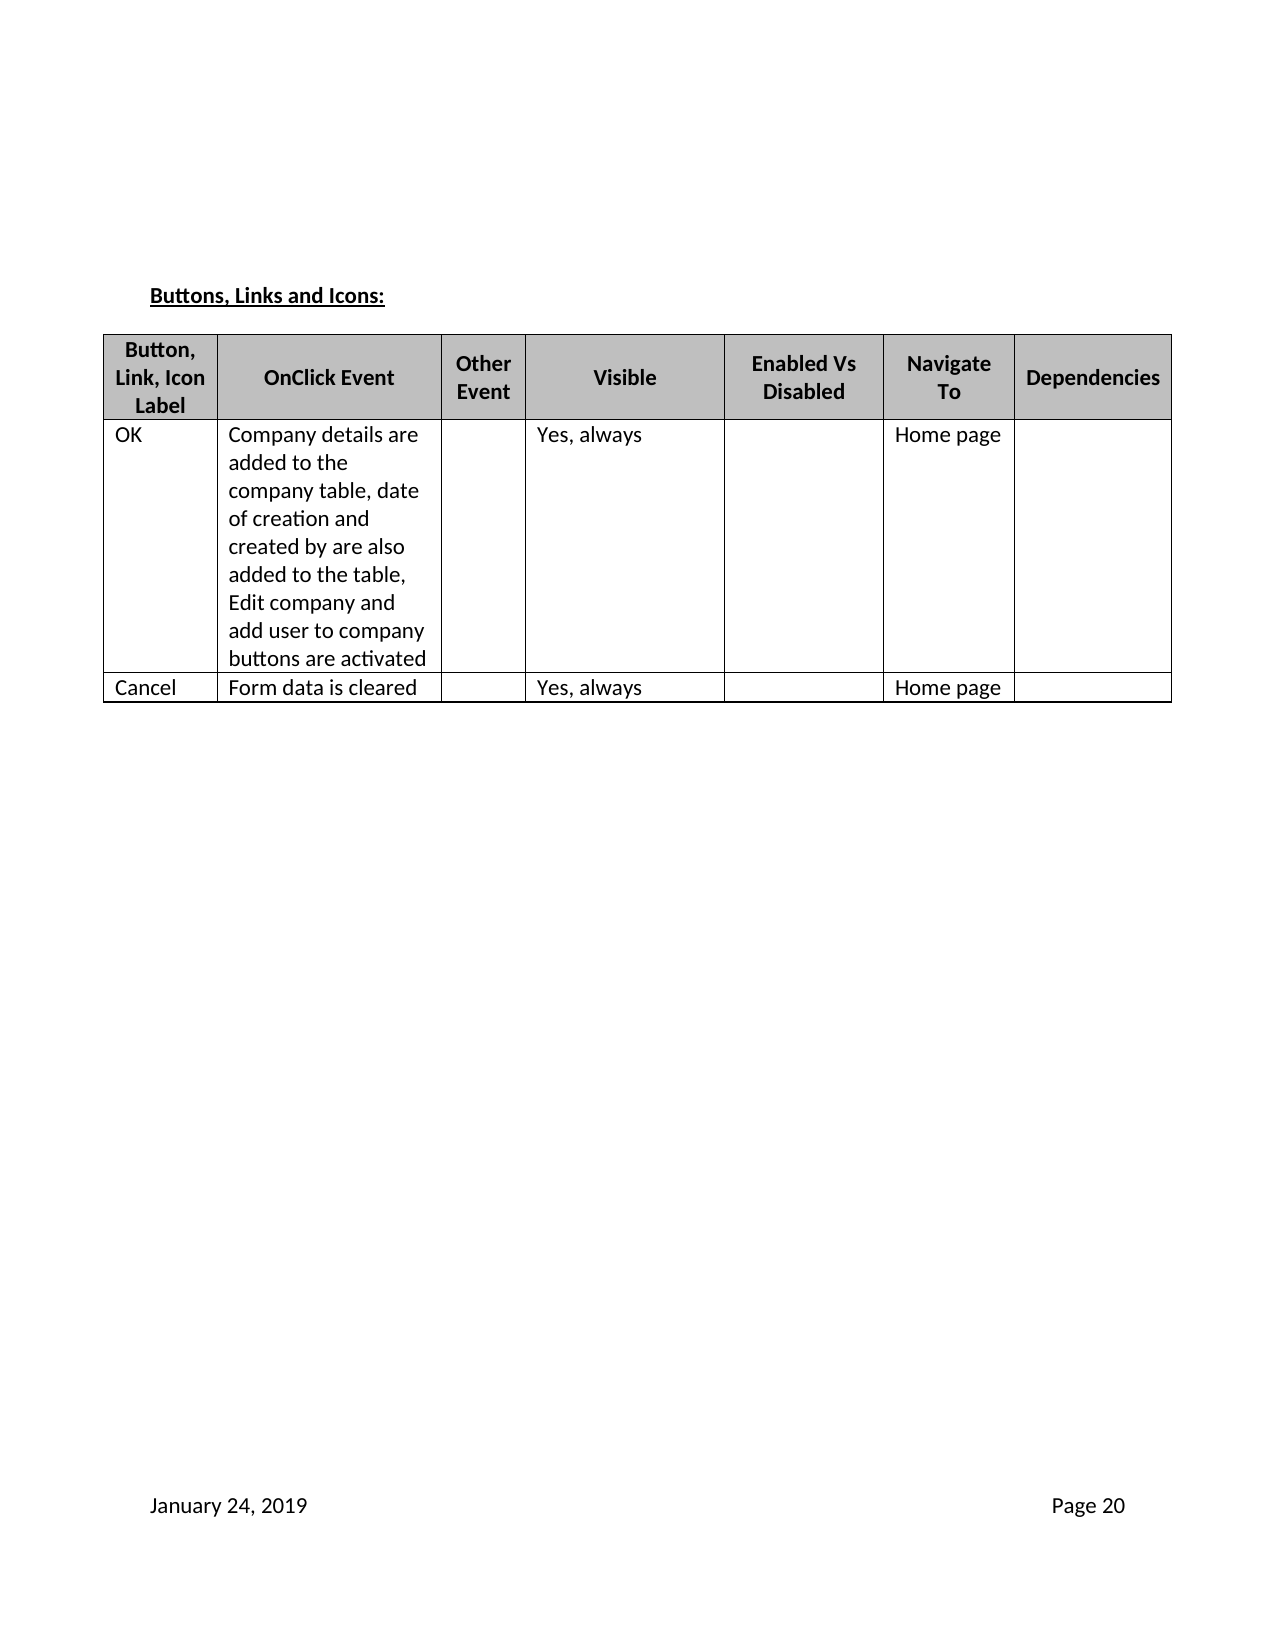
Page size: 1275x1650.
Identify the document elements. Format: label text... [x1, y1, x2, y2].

table_cell OK [104, 420, 217, 672]
table_cell Home page [884, 420, 1014, 672]
table_cell Yes, always [526, 420, 724, 672]
table_cell [725, 420, 883, 672]
table_cell Home page [884, 673, 1014, 701]
table_cell [1015, 420, 1171, 672]
table_header Enabled Vs Disabled [725, 335, 883, 419]
table_cell [1015, 673, 1171, 701]
table_cell Company details are added to the company table, date of creation and created by are also added to the table, Edit company and add user to company buttons are activated [218, 420, 441, 672]
table_cell Cancel [104, 673, 217, 701]
table_header Navigate To [884, 335, 1014, 419]
table_header Dependencies [1015, 335, 1171, 419]
table_header Visible [526, 335, 724, 419]
table_header OnClick Event [218, 335, 441, 419]
table_cell [725, 673, 883, 701]
table_cell Form data is cleared [218, 673, 441, 701]
table_cell Yes, always [526, 673, 724, 701]
table_cell [442, 420, 525, 672]
text Buttons, Links and Icons: [150, 281, 1125, 309]
table_header Other Event [442, 335, 525, 419]
table_cell [442, 673, 525, 701]
table_header Button, Link, Icon Label [104, 335, 217, 419]
